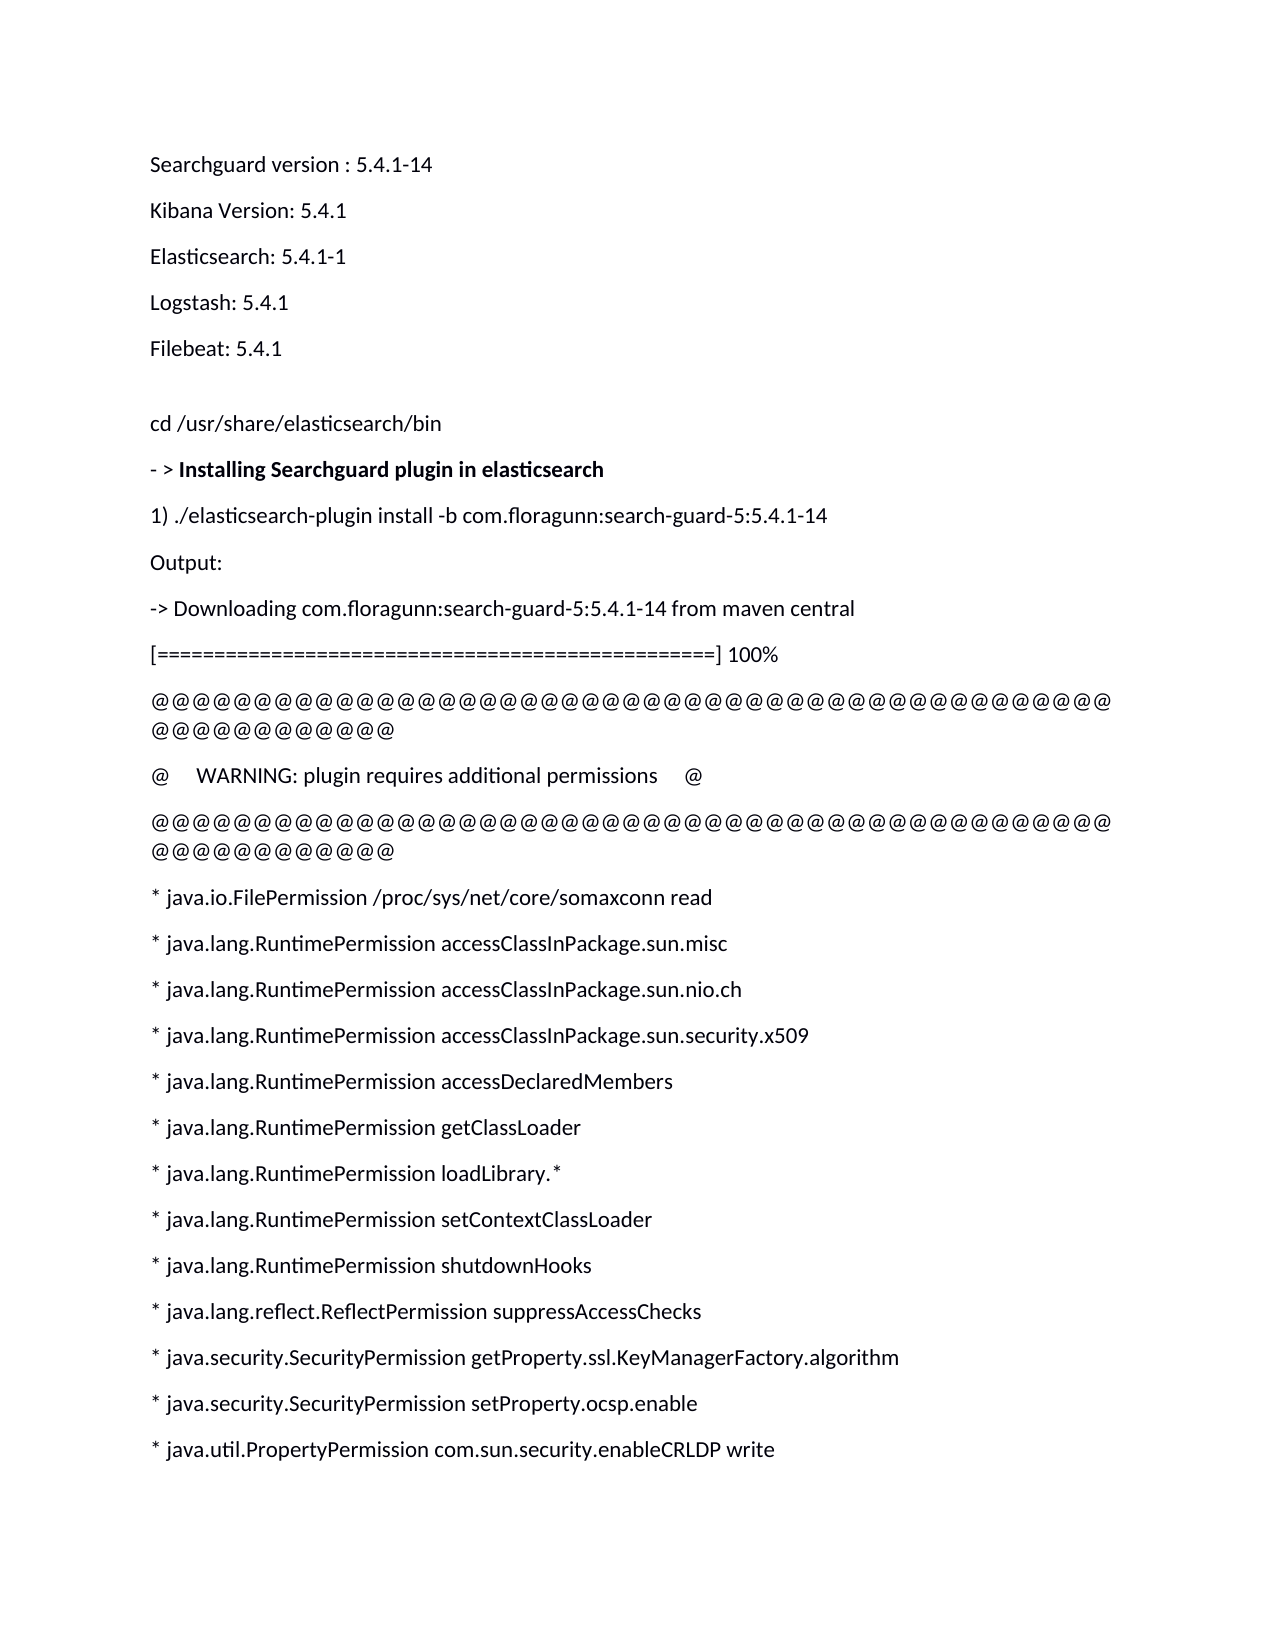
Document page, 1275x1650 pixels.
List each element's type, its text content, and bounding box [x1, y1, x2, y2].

text Logstash: 5.4.1 [150, 288, 1125, 316]
text * java.security.SecurityPermission setProperty.ocsp.enable [150, 1389, 1125, 1417]
text Output: [150, 548, 1125, 576]
text - > Installing Searchguard plugin in elasticsearch [150, 456, 1125, 484]
text * java.io.FilePermission /proc/sys/net/core/somaxconn read [150, 883, 1125, 911]
text 1) ./elasticsearch-plugin install -b com.floragunn:search-guard-5:5.4.1-14 [150, 502, 1125, 530]
text * java.security.SecurityPermission getProperty.ssl.KeyManagerFactory.algorithm [150, 1343, 1125, 1371]
text * java.lang.RuntimePermission accessClassInPackage.sun.nio.ch [150, 975, 1125, 1003]
text * java.lang.RuntimePermission getClassLoader [150, 1113, 1125, 1141]
text * java.lang.RuntimePermission accessClassInPackage.sun.misc [150, 929, 1125, 957]
text @ WARNING: plugin requires additional permissions @ [150, 761, 1125, 789]
text [=================================================] 100% [150, 640, 1125, 668]
text * java.lang.RuntimePermission accessClassInPackage.sun.security.x509 [150, 1021, 1125, 1049]
text * java.lang.RuntimePermission shutdownHooks [150, 1251, 1125, 1279]
text * java.util.PropertyPermission com.sun.security.enableCRLDP write [150, 1435, 1125, 1463]
text * java.lang.RuntimePermission loadLibrary.* [150, 1159, 1125, 1187]
text @@@@@@@@@@@@@@@@@@@@@@@@@@@@@@@@@@@@@@@@@@@@@@@@@@@@@@@@@@@ [150, 686, 1125, 743]
text Filebeat: 5.4.1 [150, 334, 1125, 362]
text @@@@@@@@@@@@@@@@@@@@@@@@@@@@@@@@@@@@@@@@@@@@@@@@@@@@@@@@@@@ [150, 807, 1125, 865]
text * java.lang.RuntimePermission setContextClassLoader [150, 1205, 1125, 1233]
text * java.lang.RuntimePermission accessDeclaredMembers [150, 1067, 1125, 1095]
text -> Downloading com.floragunn:search-guard-5:5.4.1-14 from maven central [150, 594, 1125, 622]
text * java.lang.reflect.ReflectPermission suppressAccessChecks [150, 1297, 1125, 1325]
text Elasticsearch: 5.4.1-1 [150, 242, 1125, 270]
text Searchguard version : 5.4.1-14 [150, 150, 1125, 178]
text Kibana Version: 5.4.1 [150, 196, 1125, 224]
text cd /usr/share/elasticsearch/bin [150, 380, 1125, 438]
